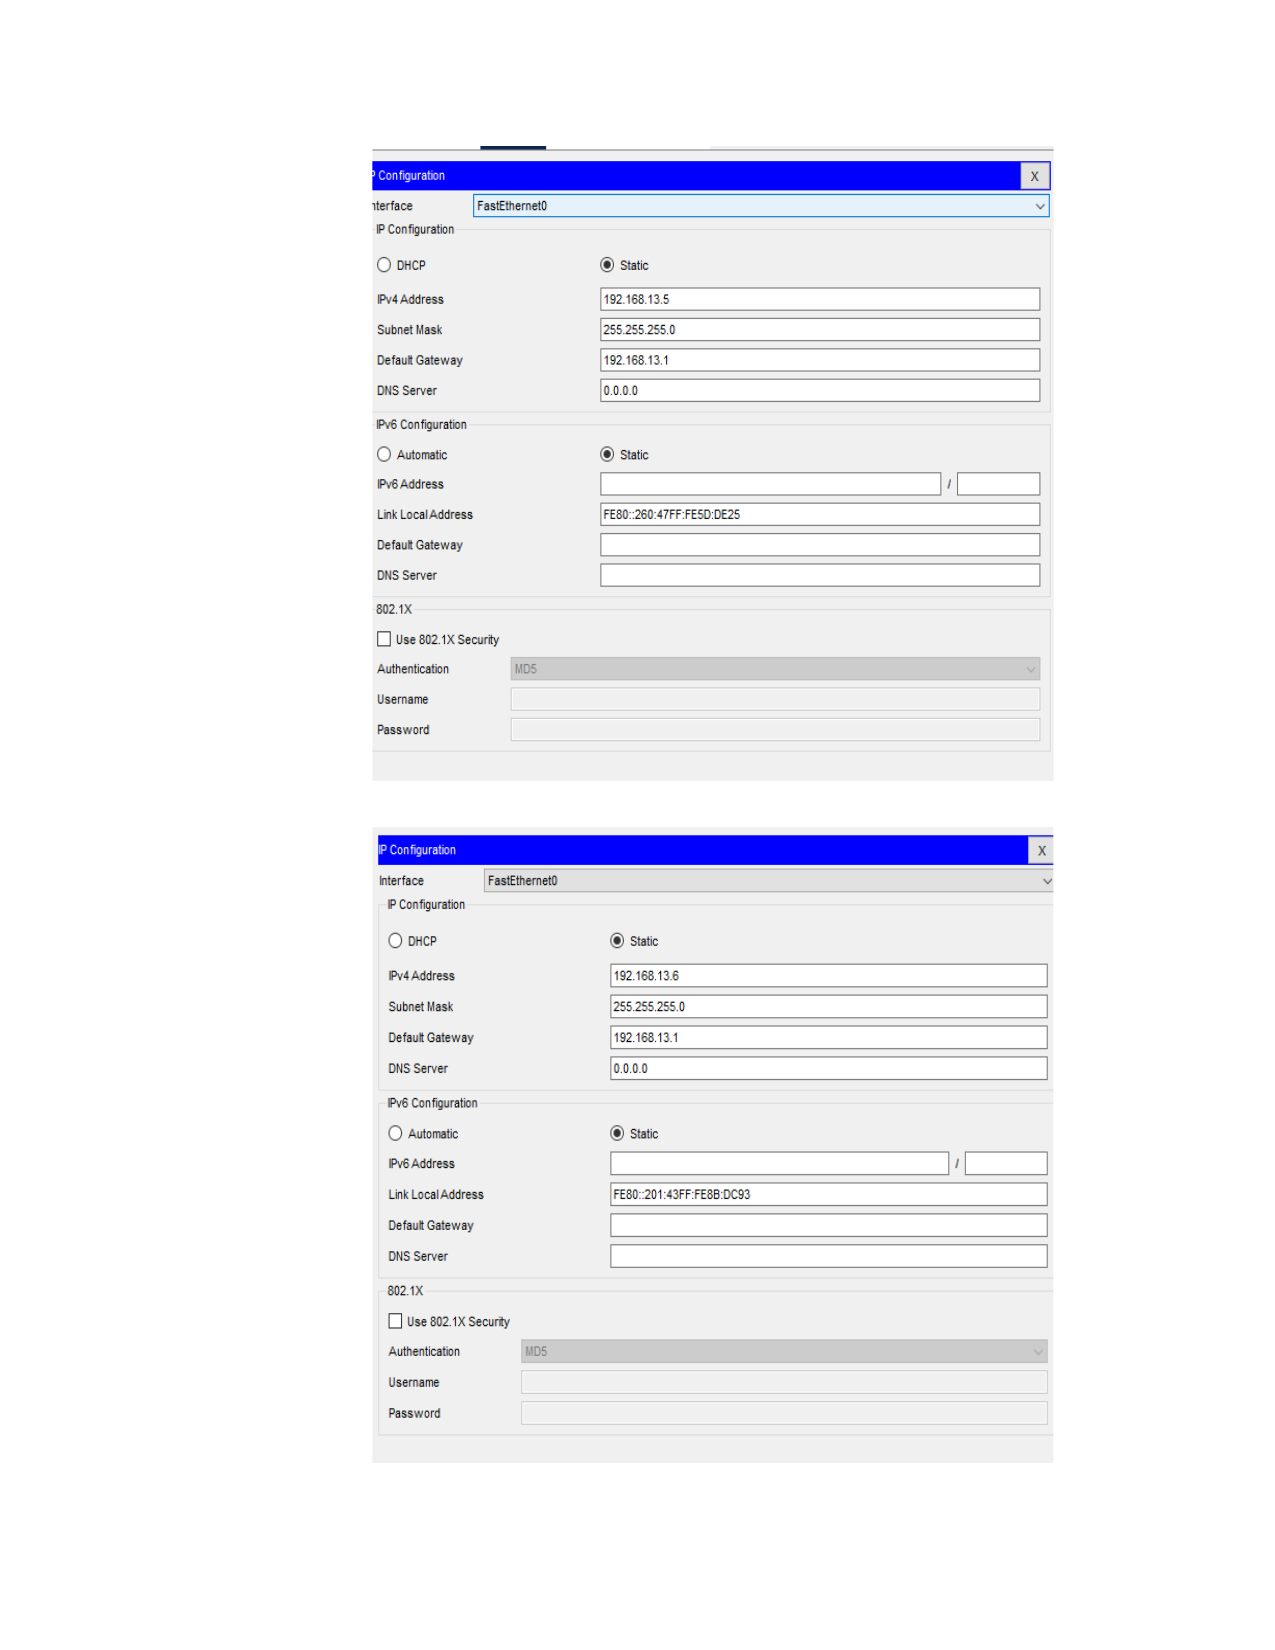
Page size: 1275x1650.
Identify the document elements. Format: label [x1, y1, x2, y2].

picture [372, 827, 1054, 1463]
picture [372, 146, 1054, 781]
